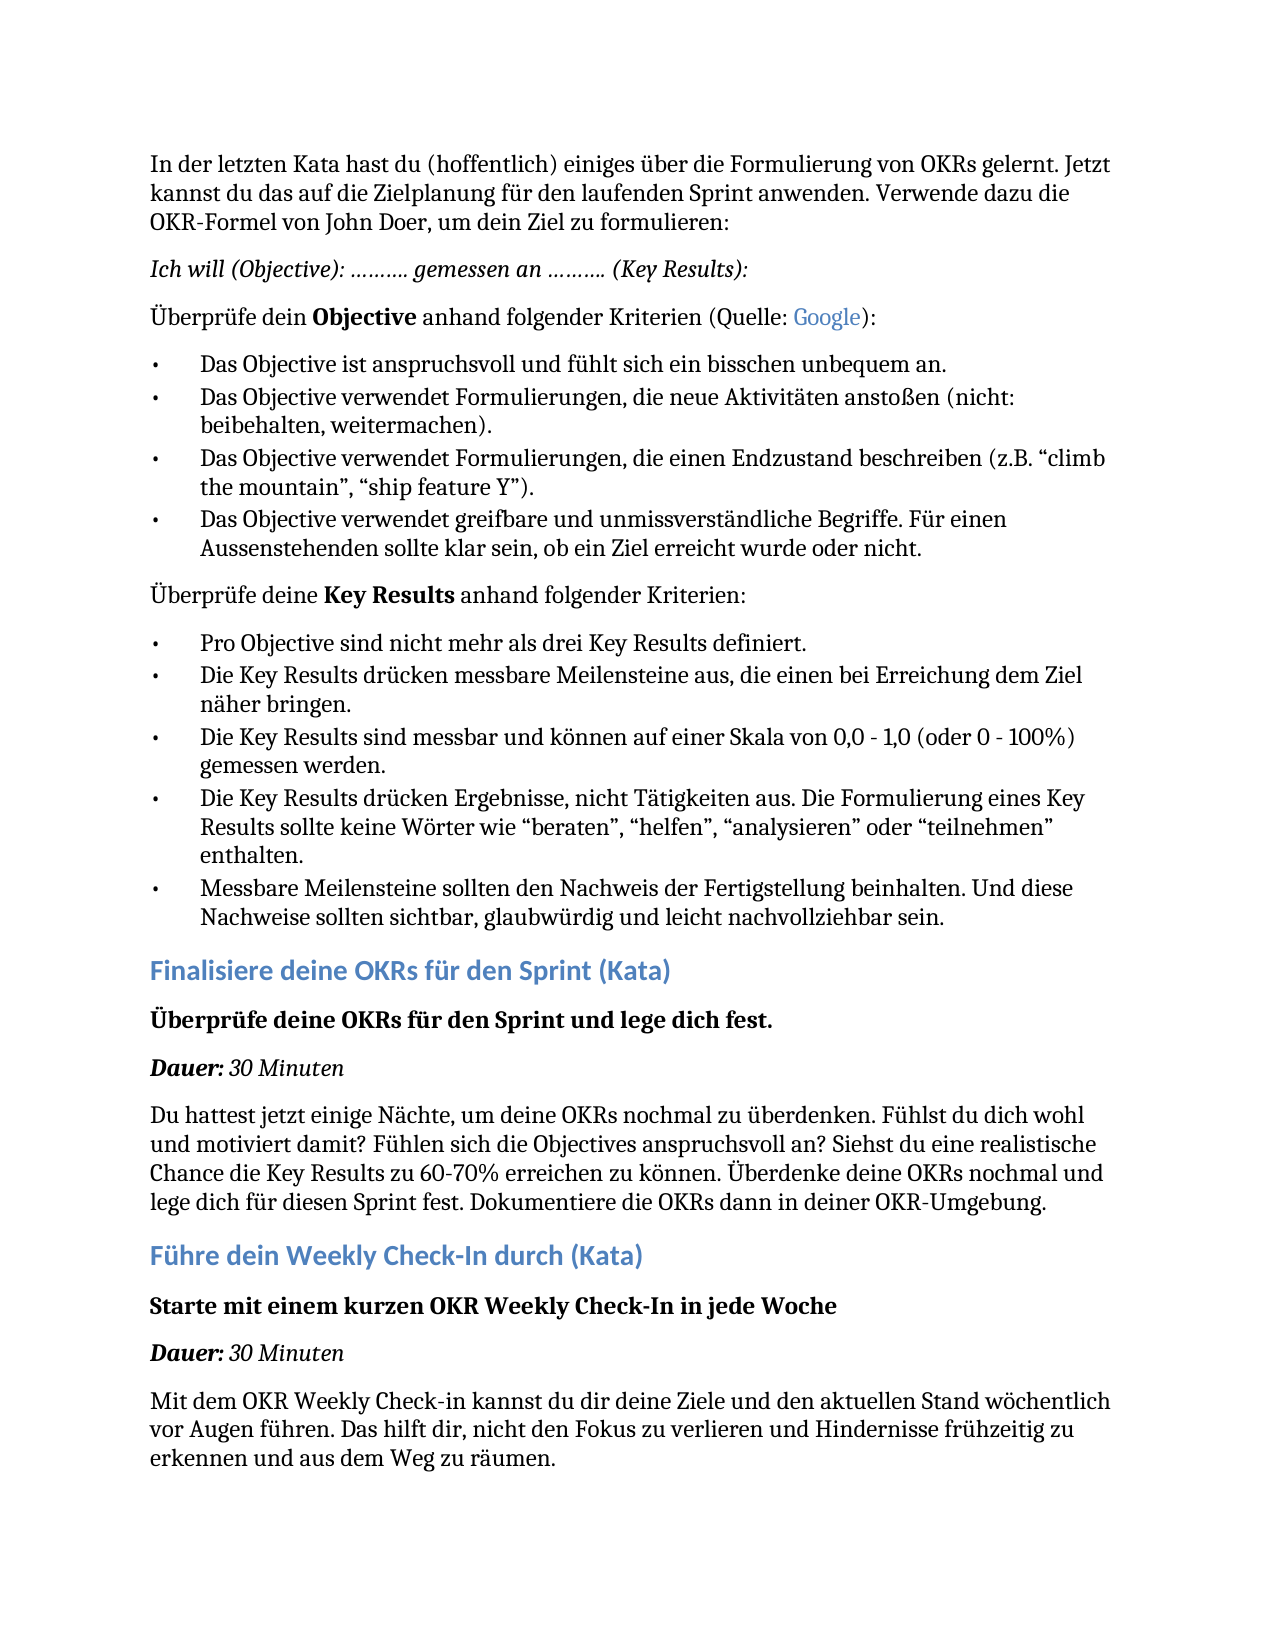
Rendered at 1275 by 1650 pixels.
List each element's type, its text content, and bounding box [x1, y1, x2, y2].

text Überprüfe deine OKRs für den Sprint und lege dich fest. [150, 1006, 1125, 1035]
text Überprüfe deine Key Results anhand folgender Kriterien: [150, 581, 1125, 610]
list Die Key Results drücken messbare Meilensteine aus, die einen bei Erreichung dem Ziel näher bringen. [150, 661, 1125, 719]
subtitle Führe dein Weekly Check-In durch (Kata) [150, 1237, 1125, 1273]
list Das Objective verwendet Formulierungen, die neue Aktivitäten anstoßen (nicht: beibehalten, weitermachen). [150, 382, 1125, 440]
list Das Objective ist anspruchsvoll und fühlt sich ein bisschen unbequem an. [150, 350, 1125, 379]
list Messbare Meilensteine sollten den Nachweis der Fertigstellung beinhalten. Und diese Nachweise sollten sichtbar, glaubwürdig und leicht nachvollziehbar sein. [150, 874, 1125, 931]
list Pro Objective sind nicht mehr als drei Key Results definiert. [150, 629, 1125, 657]
text Starte mit einem kurzen OKR Weekly Check-In in jede Woche [150, 1292, 1125, 1320]
text Du hattest jetzt einige Nächte, um deine OKRs nochmal zu überdenken. Fühlst du dich wohl und motiviert damit? Fühlen sich die Objectives anspruchsvoll an? Siehst du eine realistische Chance die Key Results zu 60-70% erreichen zu können. Überdenke deine OKRs nochmal und lege dich für diesen Sprint fest. Dokumentiere die OKRs dann in deiner OKR-Umgebung. [150, 1101, 1125, 1216]
text Dauer: 30 Minuten [150, 1054, 1125, 1083]
text Dauer: 30 Minuten [150, 1339, 1125, 1368]
list Die Key Results sind messbar und können auf einer Skala von 0,0 - 1,0 (oder 0 - 100%) gemessen werden. [150, 722, 1125, 780]
text Überprüfe dein Objective anhand folgender Kriterien (Quelle: Google): [150, 302, 1125, 331]
text Ich will (Objective): ………. gemessen an ………. (Key Results): [150, 255, 1125, 284]
subtitle Finalisiere deine OKRs für den Sprint (Kata) [150, 952, 1125, 988]
list Die Key Results drücken Ergebnisse, nicht Tätigkeiten aus. Die Formulierung eines Key Results sollte keine Wörter wie “beraten”, “helfen”, “analysieren” oder “teilnehmen” enthalten. [150, 784, 1125, 870]
text Mit dem OKR Weekly Check-in kannst du dir deine Ziele und den aktuellen Stand wöchentlich vor Augen führen. Das hilft dir, nicht den Fokus zu verlieren und Hindernisse frühzeitig zu erkennen und aus dem Weg zu räumen. [150, 1387, 1125, 1473]
text In der letzten Kata hast du (hoffentlich) einiges über die Formulierung von OKRs gelernt. Jetzt kannst du das auf die Zielplanung für den laufenden Sprint anwenden. Verwende dazu die OKR-Formel von John Doer, um dein Ziel zu formulieren: [150, 150, 1125, 236]
list Das Objective verwendet Formulierungen, die einen Endzustand beschreiben (z.B. “climb the mountain”, “ship feature Y”). [150, 444, 1125, 501]
list Das Objective verwendet greifbare und unmissverständliche Begriffe. Für einen Aussenstehenden sollte klar sein, ob ein Ziel erreicht wurde oder nicht. [150, 505, 1125, 562]
